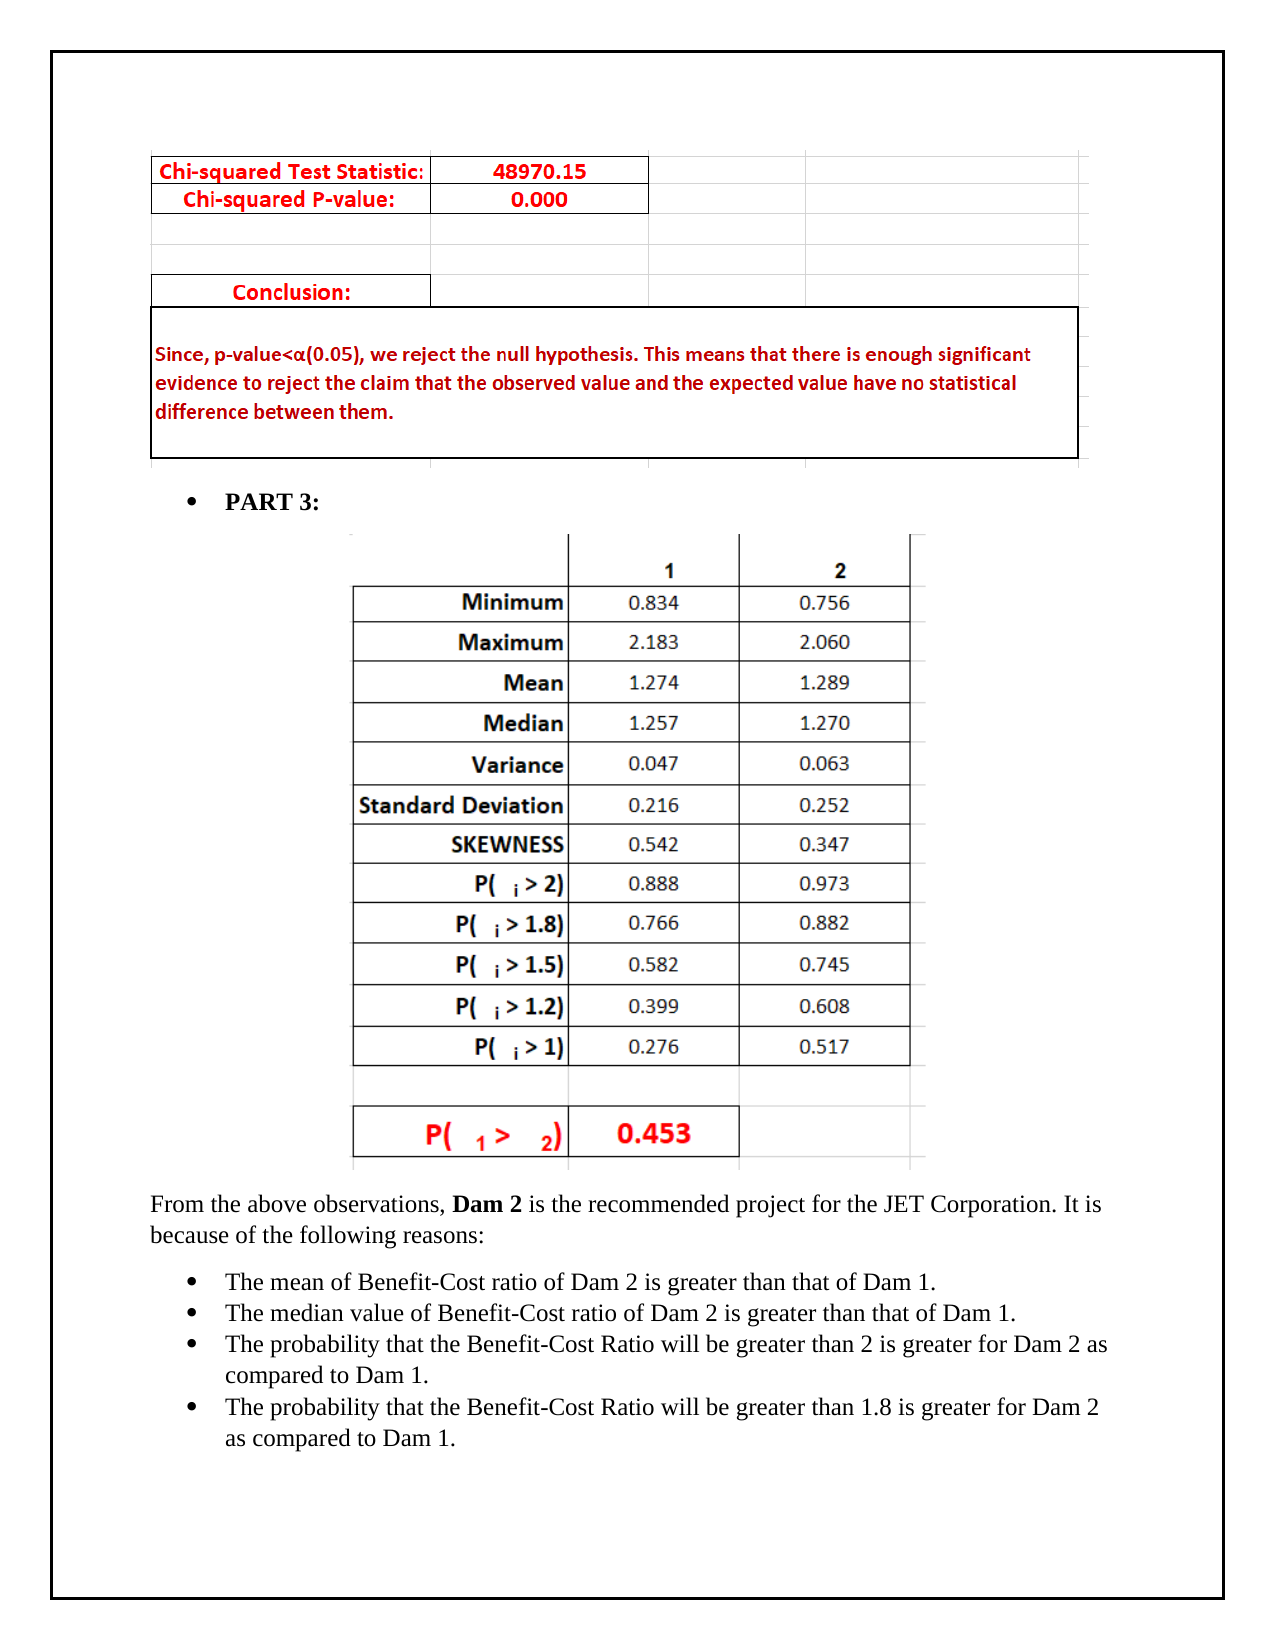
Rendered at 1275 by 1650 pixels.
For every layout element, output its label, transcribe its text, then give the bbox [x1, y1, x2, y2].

picture [150, 150, 1089, 468]
list The median value of Benefit-Cost ratio of Dam 2 is greater than that of Dam 1. [187, 1298, 1125, 1327]
list The probability that the Benefit-Cost Ratio will be greater than 2 is greater for Dam 2 as compared to Dam 1. [187, 1329, 1125, 1389]
text From the above observations, Dam 2 is the recommended project for the JET Corporation. It is because of the following reasons: [150, 1189, 1125, 1248]
list The probability that the Benefit-Cost Ratio will be greater than 1.8 is greater for Dam 2 as compared to Dam 1. [187, 1392, 1125, 1451]
picture [349, 534, 926, 1170]
list PART 3: [187, 487, 1125, 515]
list The mean of Benefit-Cost ratio of Dam 2 is greater than that of Dam 1. [187, 1267, 1125, 1296]
